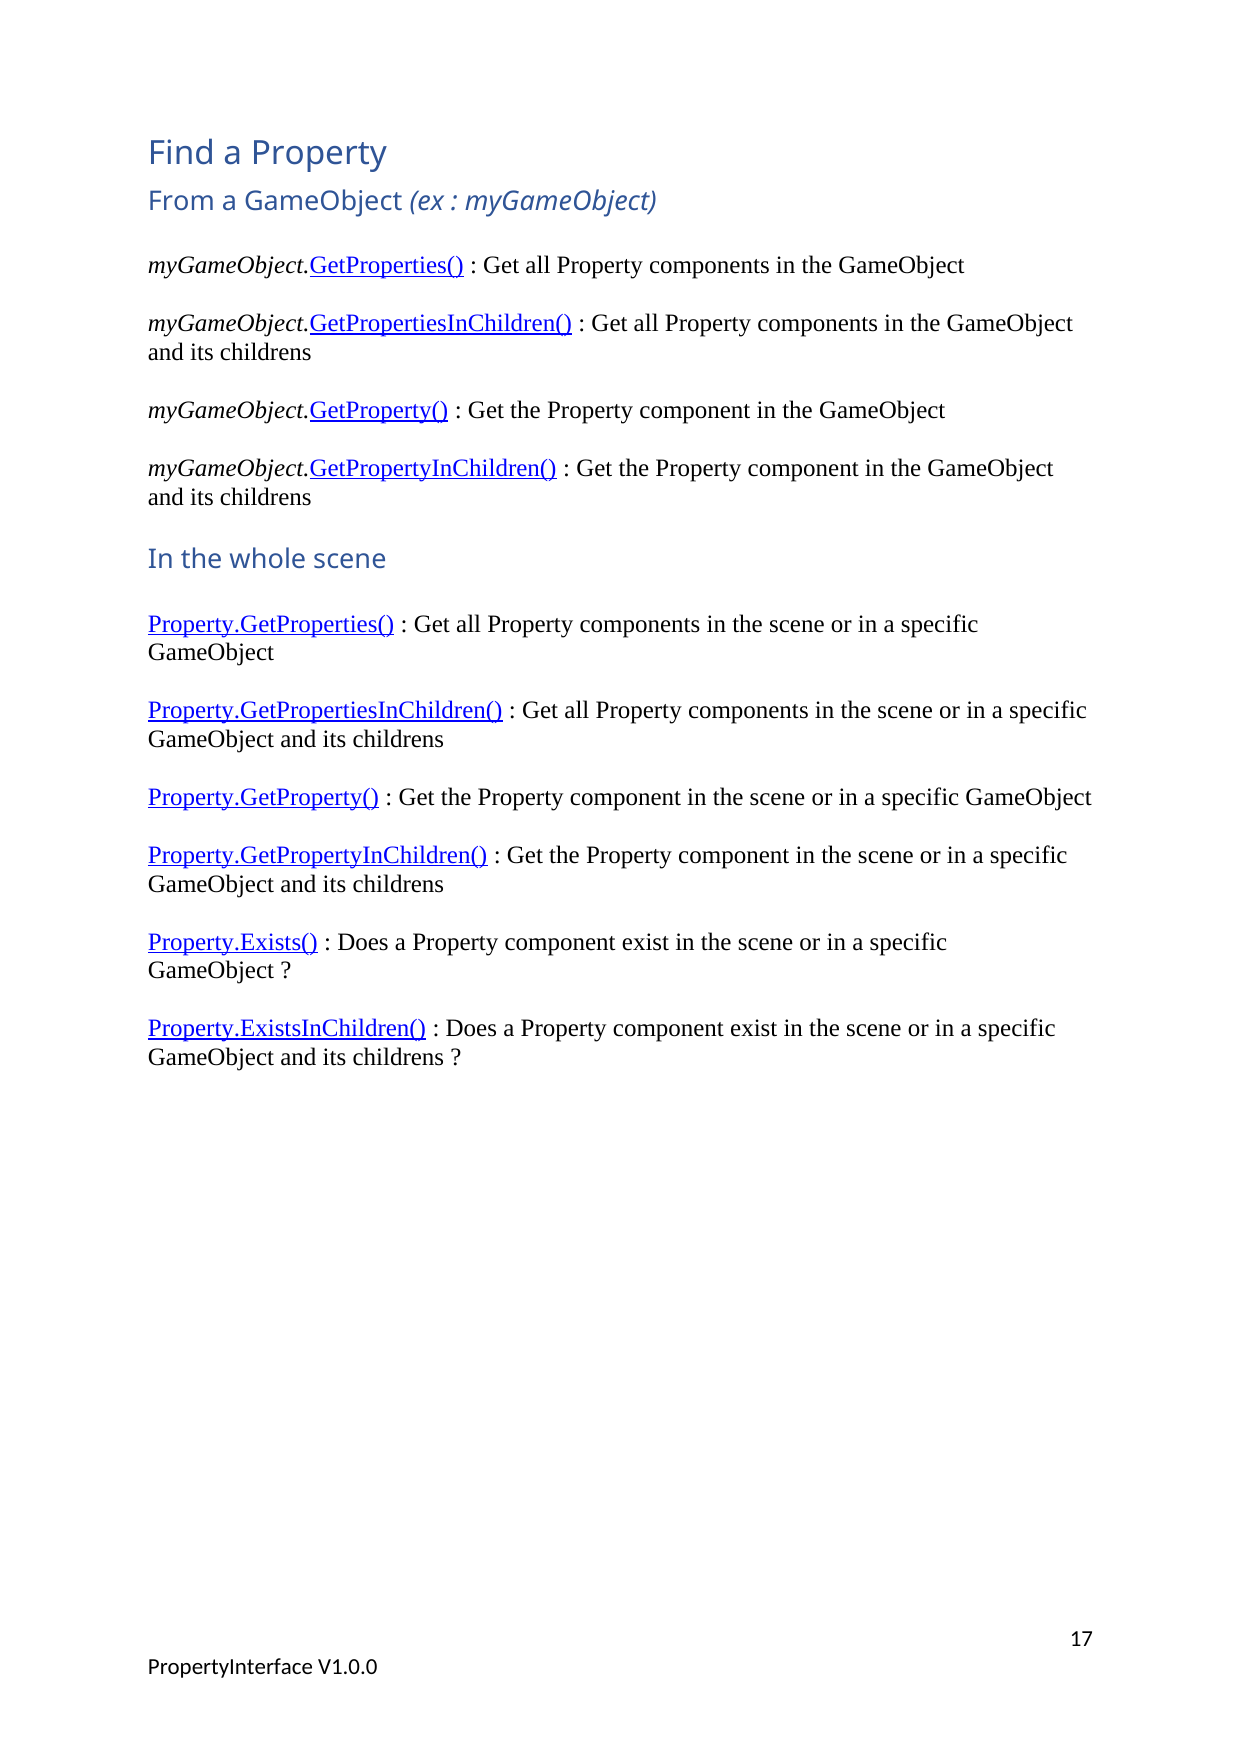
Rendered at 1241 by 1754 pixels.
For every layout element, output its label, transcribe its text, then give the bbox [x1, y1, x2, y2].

text Property.Exists() : Does a Property component exist in the scene or in a specific GameObject ? [148, 927, 1093, 984]
text Property.GetPropertiesInChildren() : Get all Property components in the scene or in a specific GameObject and its childrens [148, 695, 1093, 753]
text Property.ExistsInChildren() : Does a Property component exist in the scene or in a specific GameObject and its childrens ? [148, 1013, 1093, 1071]
subtitle Find a Property [148, 128, 1093, 174]
subtitle In the whole scene [148, 540, 1093, 577]
text myGameObject.GetPropertyInChildren() : Get the Property component in the GameObject and its childrens [148, 453, 1093, 511]
text Property.GetProperty() : Get the Property component in the scene or in a specific GameObject [148, 782, 1093, 811]
text Property.GetProperties() : Get all Property components in the scene or in a specific GameObject [148, 609, 1093, 666]
text myGameObject.GetProperties() : Get all Property components in the GameObject [148, 251, 1093, 279]
text myGameObject.GetPropertiesInChildren() : Get all Property components in the GameObject and its childrens [148, 308, 1093, 366]
text Property.GetPropertyInChildren() : Get the Property component in the scene or in a specific GameObject and its childrens [148, 840, 1093, 897]
text myGameObject.GetProperty() : Get the Property component in the GameObject [148, 395, 1093, 424]
subtitle From a GameObject (ex : myGameObject) [148, 182, 1093, 218]
